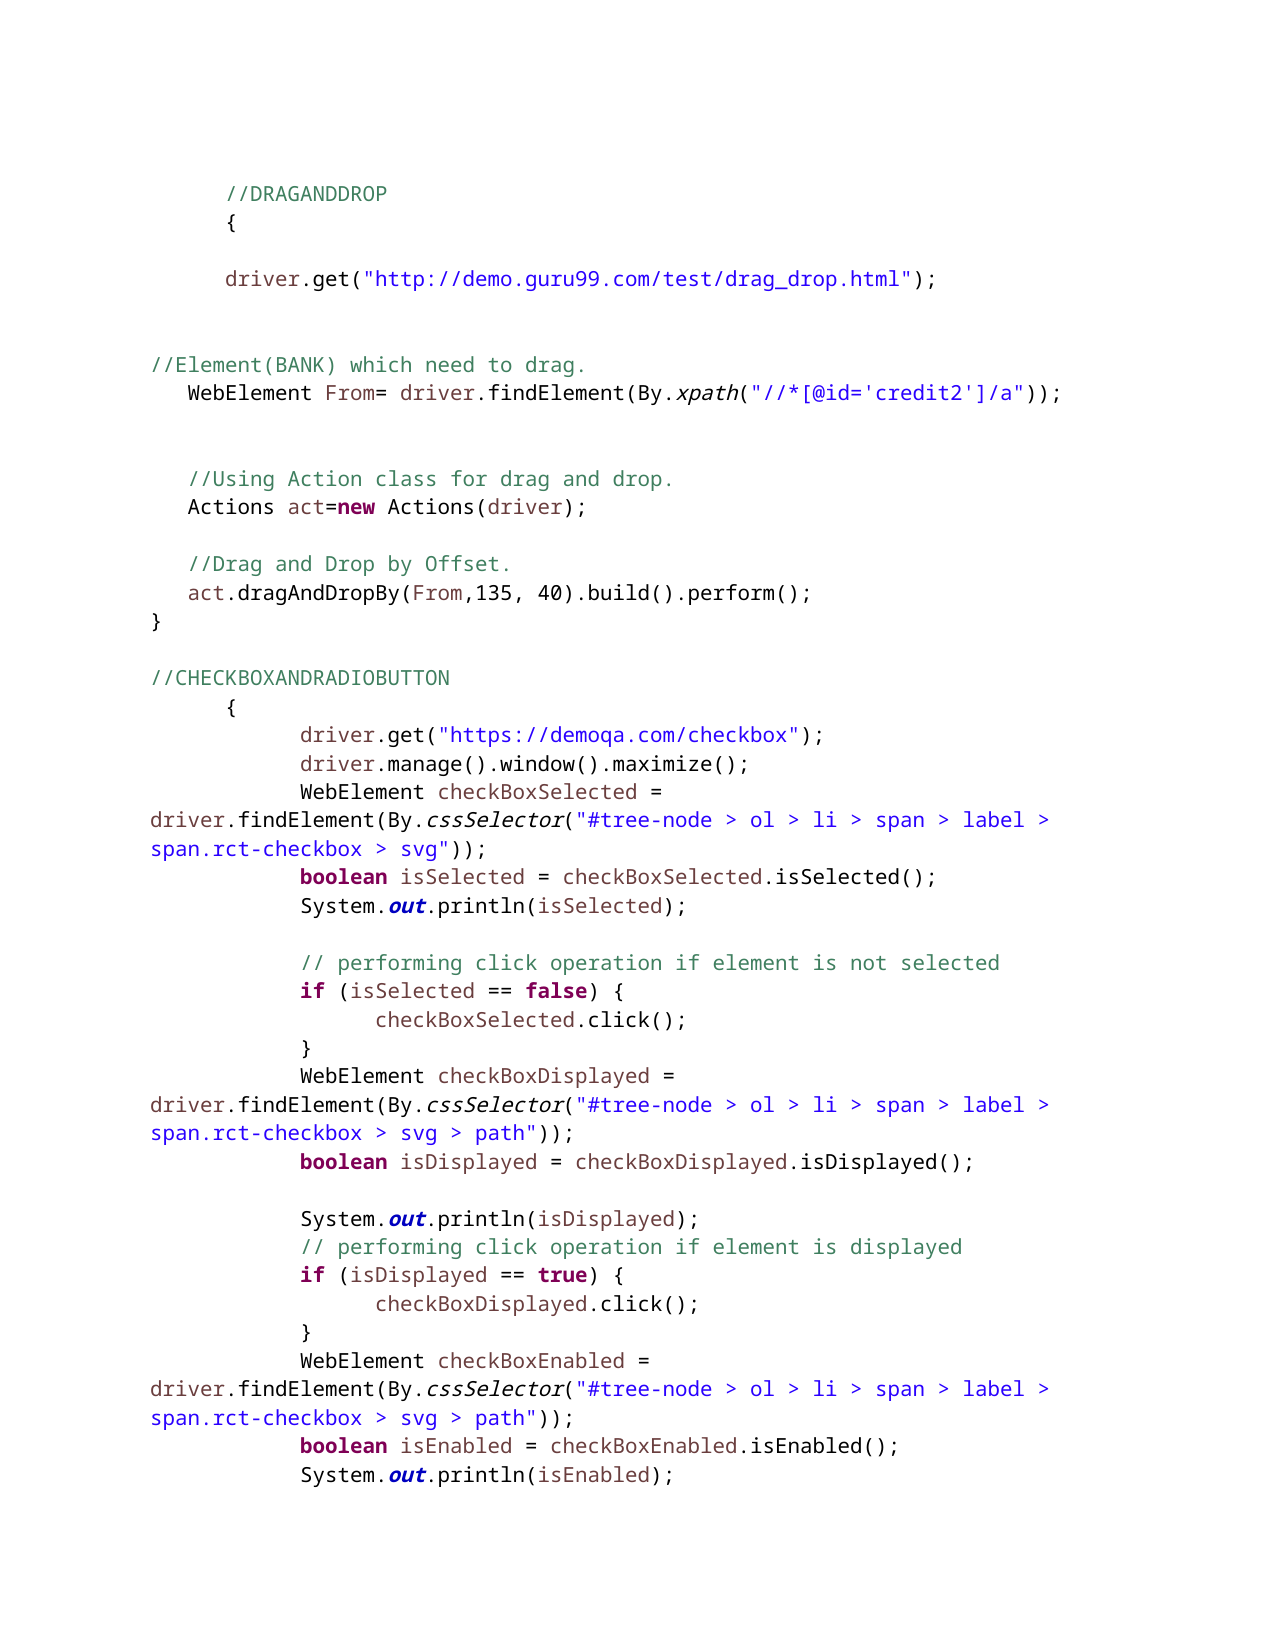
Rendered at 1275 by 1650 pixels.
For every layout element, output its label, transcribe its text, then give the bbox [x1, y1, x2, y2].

text boolean isSelected = checkBoxSelected.isSelected(); [150, 862, 1125, 891]
text //CHECKBOXANDRADIOBUTTON [150, 663, 1125, 692]
text // performing click operation if element is not selected [150, 948, 1125, 976]
text //Element(BANK) which need to drag. [150, 350, 1125, 378]
text System.out.println(isEnabled); [150, 1460, 1125, 1488]
text WebElement From= driver.findElement(By.xpath("//*[@id='credit2']/a")); [150, 378, 1125, 435]
text driver.manage().window().maximize(); [150, 749, 1125, 777]
text checkBoxDisplayed.click(); [150, 1289, 1125, 1317]
text //Using Action class for drag and drop. [150, 464, 1125, 492]
text WebElement checkBoxSelected = driver.findElement(By.cssSelector("#tree-node > ol > li > span > label > span.rct-checkbox > svg")); [150, 777, 1125, 862]
text checkBoxSelected.click(); [150, 1005, 1125, 1033]
text } [150, 1033, 1125, 1062]
text System.out.println(isDisplayed); [150, 1204, 1125, 1232]
text boolean isDisplayed = checkBoxDisplayed.isDisplayed(); [150, 1147, 1125, 1175]
text { [150, 692, 1125, 720]
text if (isDisplayed == true) { [150, 1261, 1125, 1289]
text } [150, 606, 1125, 635]
text if (isSelected == false) { [150, 976, 1125, 1005]
text boolean isEnabled = checkBoxEnabled.isEnabled(); [150, 1431, 1125, 1460]
text // performing click operation if element is displayed [150, 1232, 1125, 1261]
text } [150, 1317, 1125, 1346]
text driver.get("http://demo.guru99.com/test/drag_drop.html"); [150, 264, 1125, 321]
text //Drag and Drop by Offset. [150, 549, 1125, 578]
text act.dragAndDropBy(From,135, 40).build().perform(); [150, 578, 1125, 606]
text Actions act=new Actions(driver); [150, 492, 1125, 521]
text driver.get("https://demoqa.com/checkbox"); [150, 720, 1125, 749]
text WebElement checkBoxEnabled = driver.findElement(By.cssSelector("#tree-node > ol > li > span > label > span.rct-checkbox > svg > path")); [150, 1346, 1125, 1431]
text { [150, 207, 1125, 236]
text WebElement checkBoxDisplayed = driver.findElement(By.cssSelector("#tree-node > ol > li > span > label > span.rct-checkbox > svg > path")); [150, 1062, 1125, 1147]
text System.out.println(isSelected); [150, 891, 1125, 919]
text //DRAGANDDROP [150, 179, 1125, 207]
